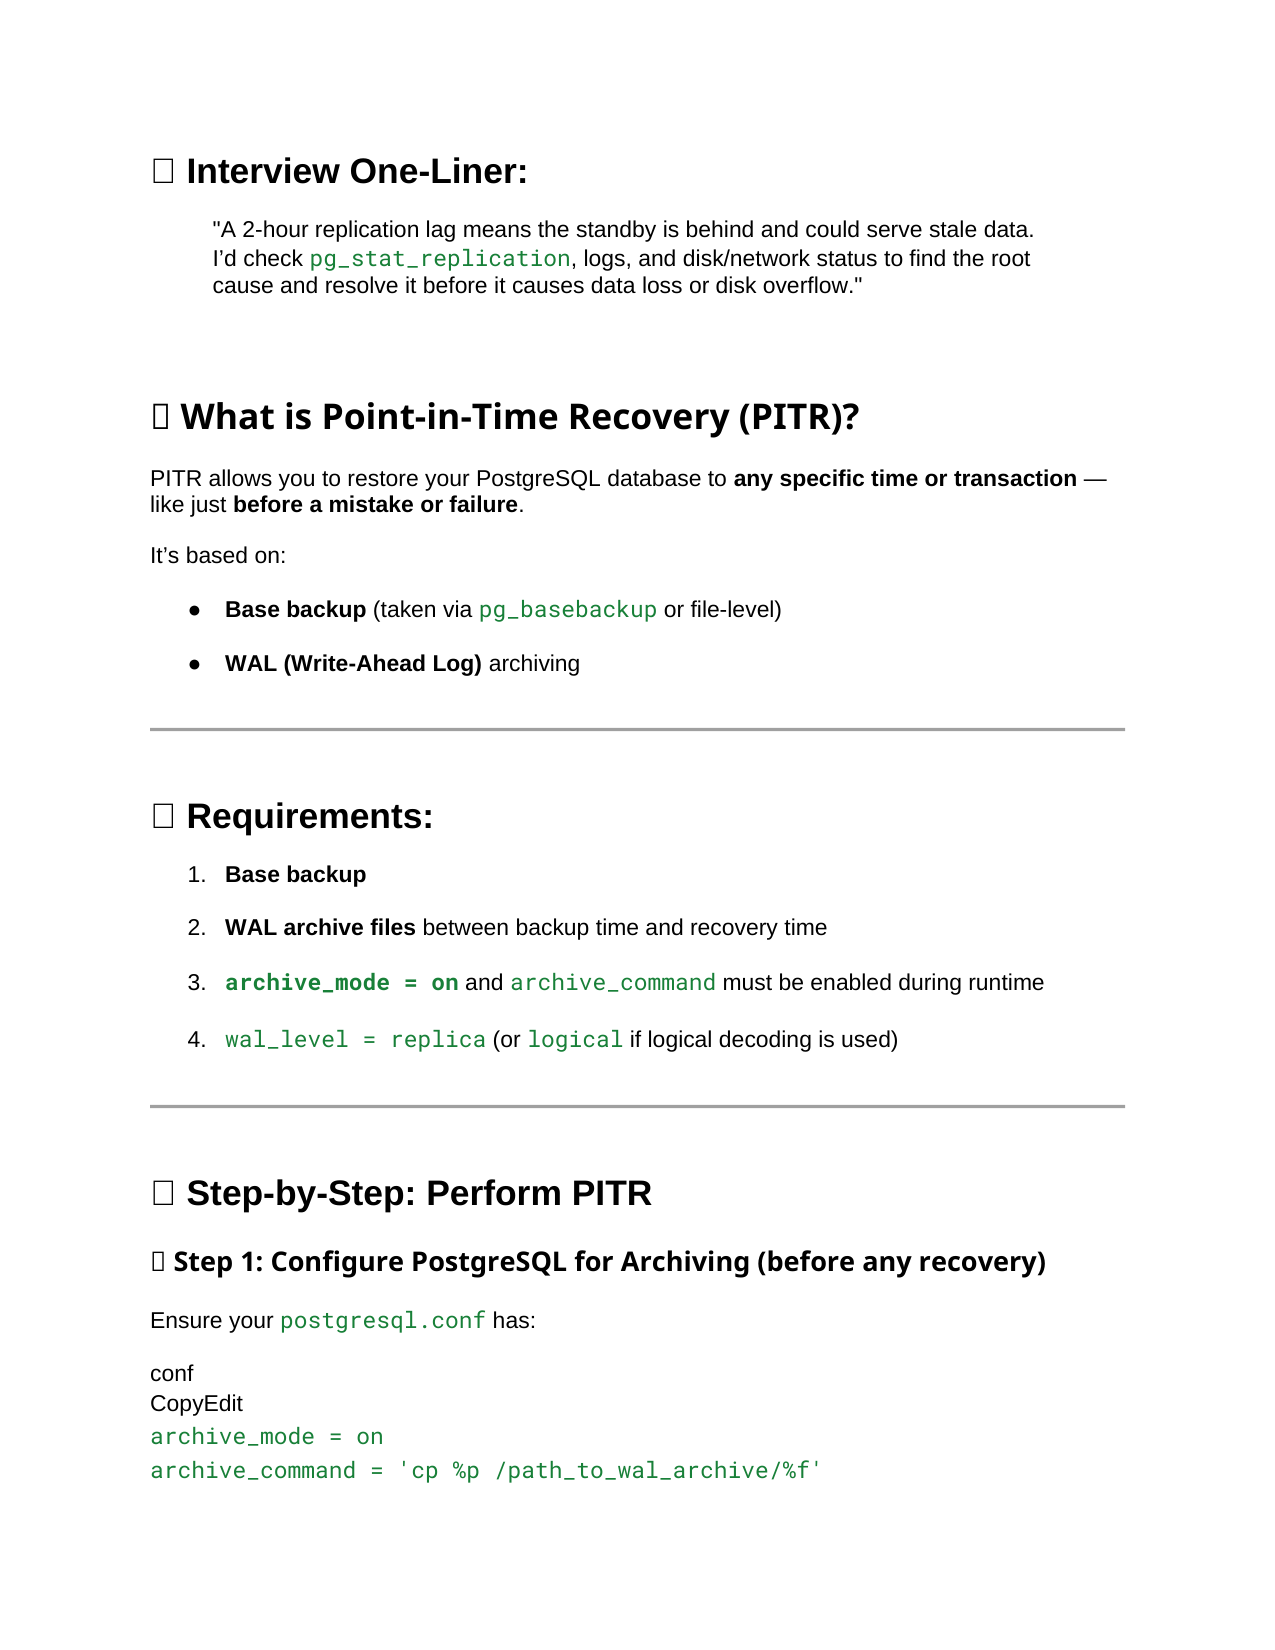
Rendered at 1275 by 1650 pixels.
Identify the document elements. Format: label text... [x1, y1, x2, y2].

text conf [150, 1359, 1125, 1386]
text Ensure your postgresql.conf has: [150, 1304, 1125, 1334]
subtitle 🧰 Requirements: [150, 796, 1125, 836]
list Base backup [187, 861, 1125, 914]
subtitle ✅ What is Point-in-Time Recovery (PITR)? [150, 391, 1125, 439]
text CopyEdit [150, 1390, 1125, 1416]
text "A 2-hour replication lag means the standby is behind and could serve stale data. I’d check pg_stat_replication, logs, and disk/network status to find the root cause and resolve it before it causes data loss or disk overflow." [212, 216, 1062, 299]
text archive_mode = on [150, 1420, 1125, 1450]
subtitle ✅ Step 1: Configure PostgreSQL for Archiving (before any recovery) [150, 1242, 1125, 1279]
subtitle 🧠 Interview One-Liner: [150, 150, 1125, 191]
list WAL (Write-Ahead Log) archiving [187, 650, 1125, 703]
text It’s based on: [150, 542, 1125, 569]
list wal_level = replica (or logical if logical decoding is used) [187, 1023, 1125, 1080]
text PITR allows you to restore your PostgreSQL database to any specific time or transaction — like just before a mistake or failure. [150, 464, 1125, 517]
list archive_mode = on and archive_command must be enabled during runtime [187, 967, 1125, 1023]
list WAL archive files between backup time and recovery time [187, 914, 1125, 967]
subtitle 🧪 Step-by-Step: Perform PITR [150, 1173, 1125, 1213]
text archive_command = 'cp %p /path_to_wal_archive/%f' [150, 1455, 1125, 1485]
list Base backup (taken via pg_basebackup or file-level) [187, 594, 1125, 650]
